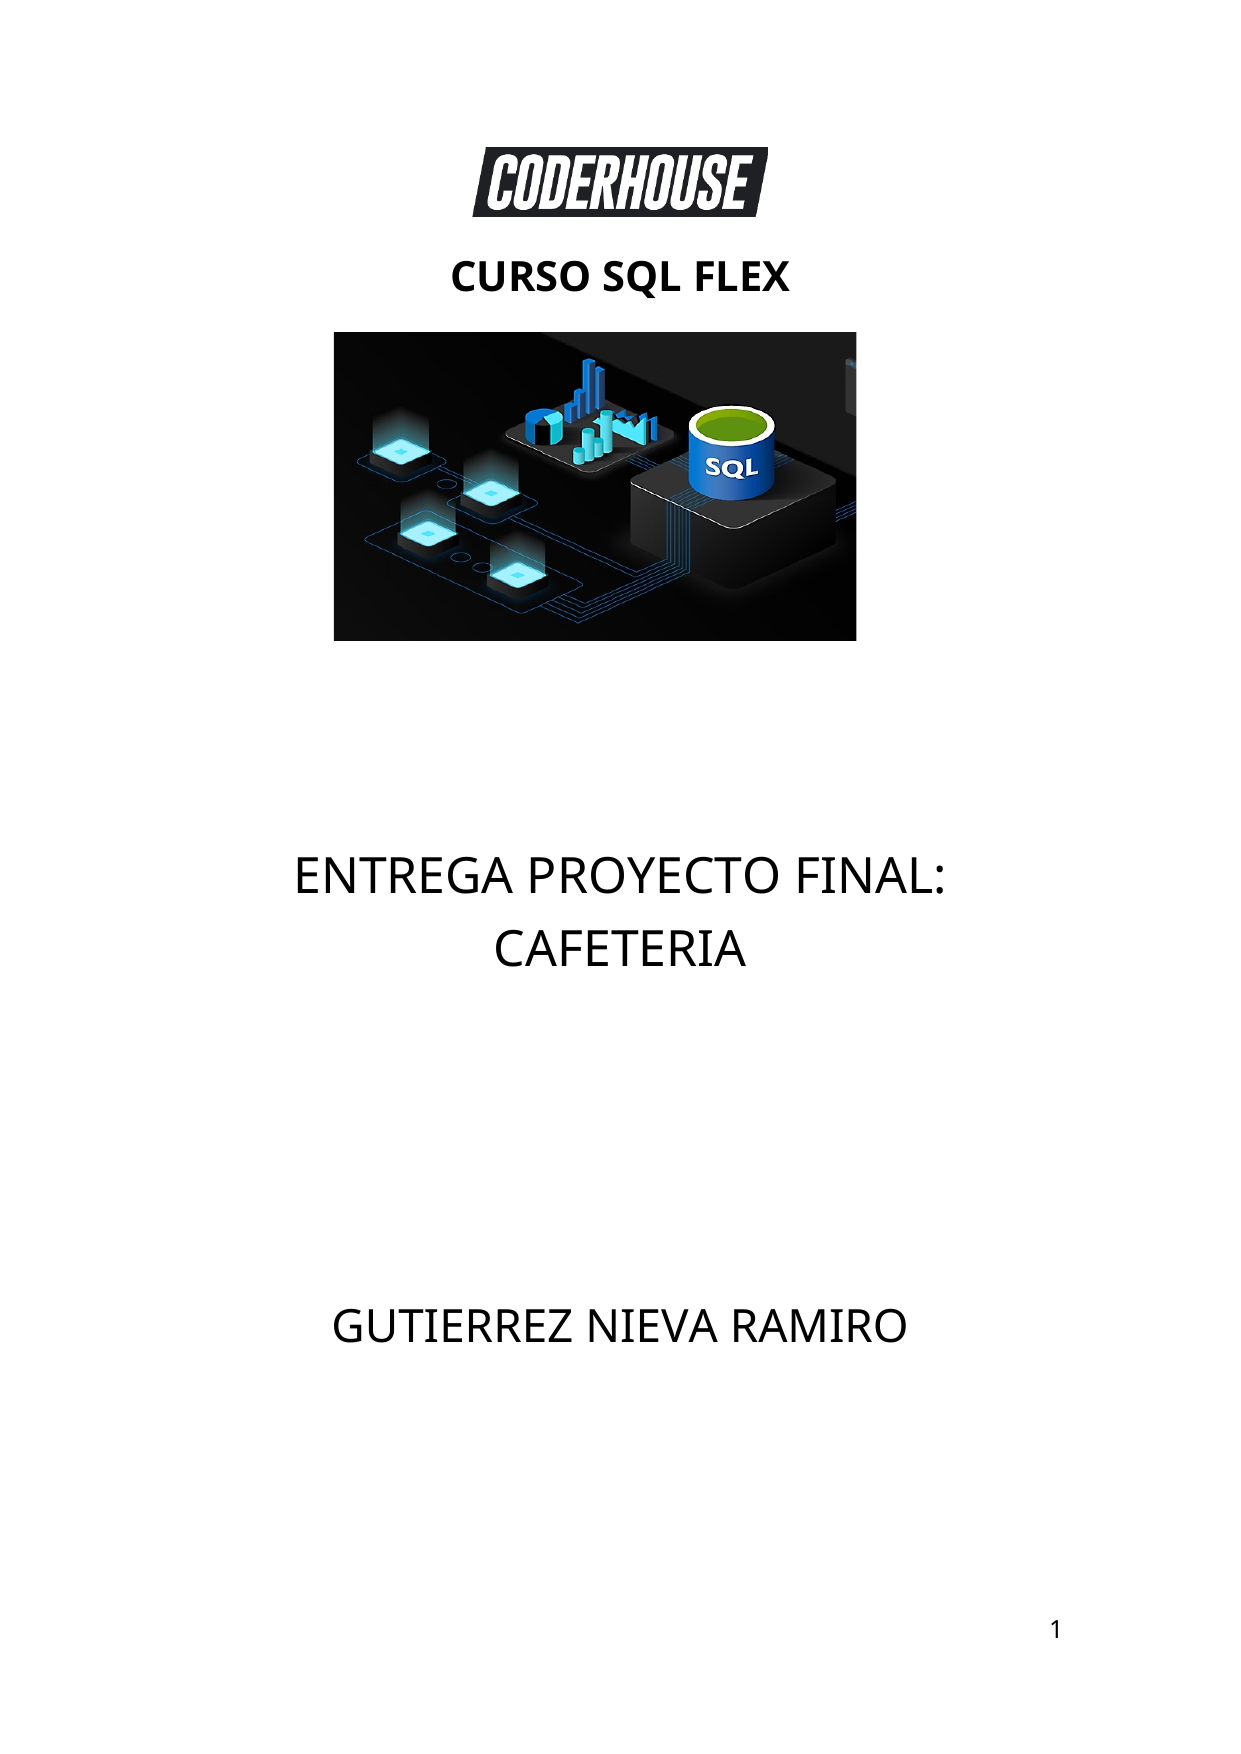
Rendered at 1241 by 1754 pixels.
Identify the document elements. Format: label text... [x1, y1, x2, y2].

subtitle ENTREGA PROYECTO FINAL: [177, 840, 1063, 908]
subtitle CURSO SQL FLEX [177, 246, 1063, 303]
subtitle GUTIERREZ NIEVA RAMIRO [177, 1293, 1063, 1356]
text CAFETERIA [177, 913, 1063, 981]
picture [333, 332, 857, 641]
picture [472, 147, 768, 217]
